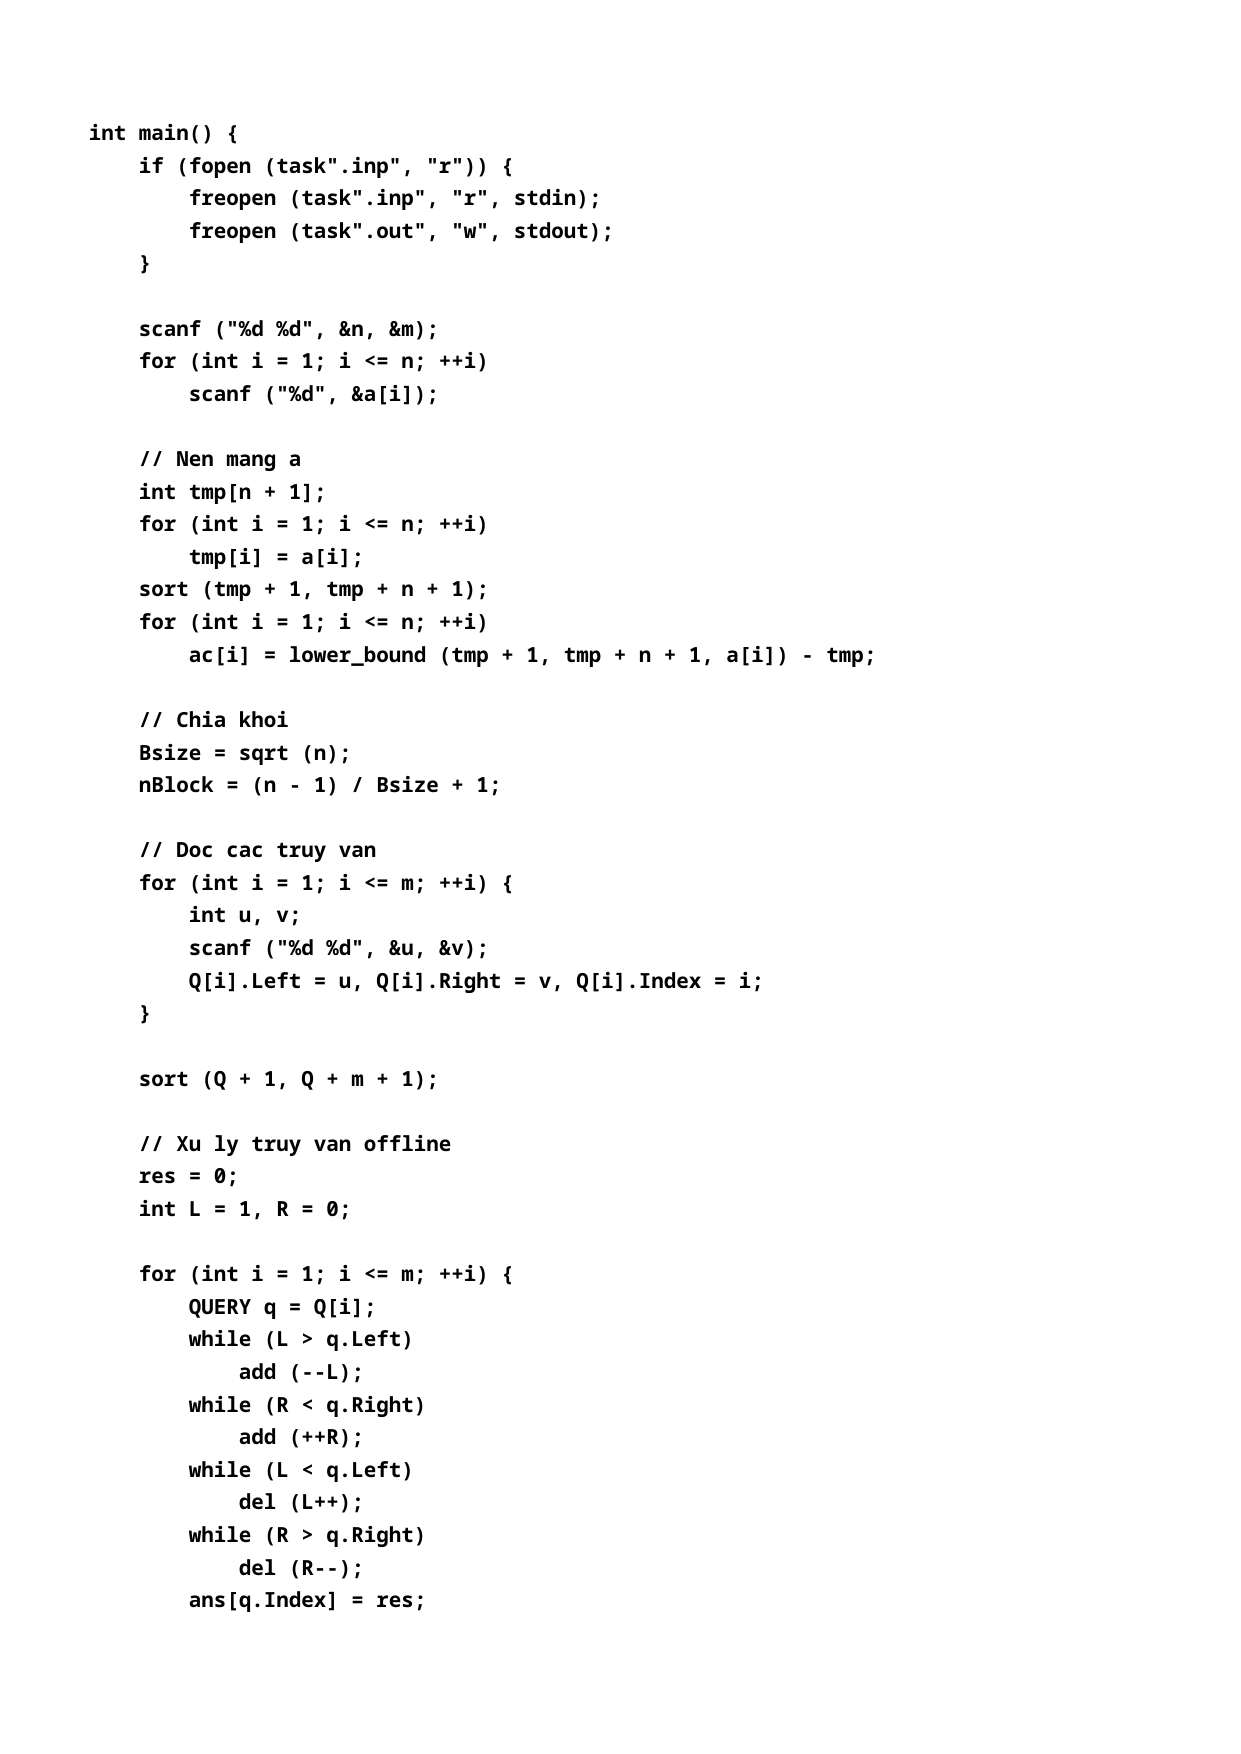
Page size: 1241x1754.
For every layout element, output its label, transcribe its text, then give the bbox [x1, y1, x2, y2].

text } [89, 248, 1152, 277]
text for (int i = 1; i <= m; ++i) { [89, 1259, 1152, 1288]
text for (int i = 1; i <= m; ++i) { [89, 868, 1152, 896]
text QUERY q = Q[i]; [89, 1292, 1152, 1320]
text } [89, 998, 1152, 1027]
text freopen (task".inp", "r", stdin); [89, 183, 1152, 212]
text tmp[i] = a[i]; [89, 542, 1152, 570]
text while (R > q.Right) [89, 1520, 1152, 1548]
text sort (tmp + 1, tmp + n + 1); [89, 574, 1152, 603]
text // Chia khoi [89, 705, 1152, 733]
text add (++R); [89, 1422, 1152, 1451]
text Q[i].Left = u, Q[i].Right = v, Q[i].Index = i; [89, 966, 1152, 994]
text ans[q.Index] = res; [89, 1585, 1152, 1614]
text int tmp[n + 1]; [89, 477, 1152, 505]
text freopen (task".out", "w", stdout); [89, 216, 1152, 244]
text res = 0; [89, 1161, 1152, 1190]
text while (L < q.Left) [89, 1455, 1152, 1483]
text scanf ("%d %d", &u, &v); [89, 933, 1152, 962]
text scanf ("%d", &a[i]); [89, 379, 1152, 407]
text int u, v; [89, 901, 1152, 929]
text // Xu ly truy van offline [89, 1129, 1152, 1157]
text del (R--); [89, 1553, 1152, 1581]
text // Doc cac truy van [89, 835, 1152, 864]
text int main() { [89, 118, 1152, 147]
text for (int i = 1; i <= n; ++i) [89, 509, 1152, 538]
text while (L > q.Left) [89, 1324, 1152, 1353]
text // Nen mang a [89, 444, 1152, 473]
text scanf ("%d %d", &n, &m); [89, 314, 1152, 342]
text Bsize = sqrt (n); [89, 738, 1152, 766]
text ac[i] = lower_bound (tmp + 1, tmp + n + 1, a[i]) - tmp; [89, 640, 1152, 668]
text sort (Q + 1, Q + m + 1); [89, 1064, 1152, 1092]
text for (int i = 1; i <= n; ++i) [89, 607, 1152, 636]
text if (fopen (task".inp", "r")) { [89, 151, 1152, 179]
text del (L++); [89, 1487, 1152, 1516]
text for (int i = 1; i <= n; ++i) [89, 346, 1152, 375]
text while (R < q.Right) [89, 1390, 1152, 1418]
text int L = 1, R = 0; [89, 1194, 1152, 1222]
text nBlock = (n - 1) / Bsize + 1; [89, 770, 1152, 799]
text add (--L); [89, 1357, 1152, 1386]
